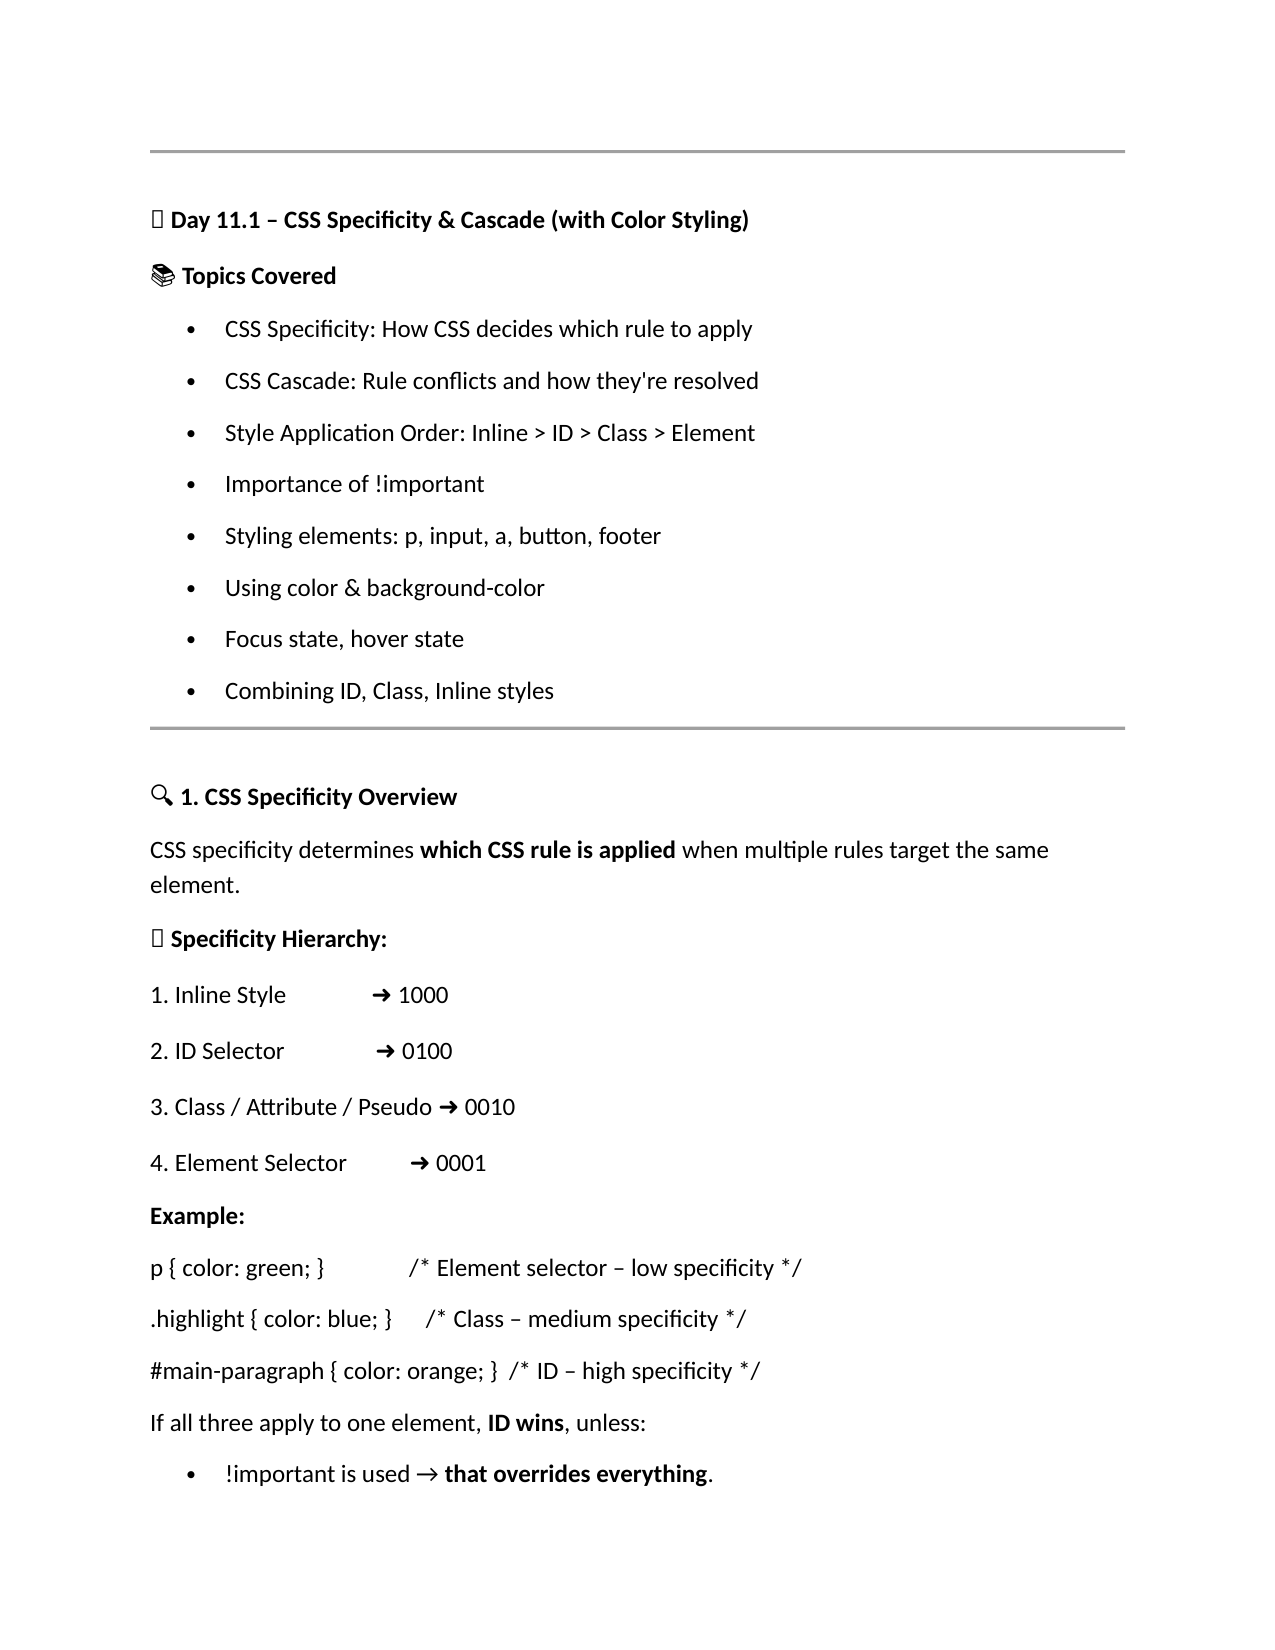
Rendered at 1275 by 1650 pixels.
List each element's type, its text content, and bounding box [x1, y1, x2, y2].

text 4. Element Selector ➜ 0001 [150, 1144, 1125, 1178]
text 2. ID Selector ➜ 0100 [150, 1032, 1125, 1067]
text CSS specificity determines which CSS rule is applied when multiple rules target the same element. [150, 834, 1125, 900]
list Style Application Order: Inline > ID > Class > Element [187, 417, 1125, 447]
text 🧠 Specificity Hierarchy: [150, 921, 1125, 955]
text ✅ Day 11.1 – CSS Specificity & Cascade (with Color Styling) [150, 202, 1125, 236]
list Using color & background-color [187, 572, 1125, 602]
list CSS Cascade: Rule conflicts and how they're resolved [187, 365, 1125, 396]
text 📚 Topics Covered [150, 257, 1125, 292]
text 3. Class / Attribute / Pseudo ➜ 0010 [150, 1088, 1125, 1122]
list CSS Specificity: How CSS decides which rule to apply [187, 313, 1125, 344]
text 🔍 1. CSS Specificity Overview [150, 778, 1125, 812]
text #main-paragraph { color: orange; } /* ID – high specificity */ [150, 1355, 1125, 1386]
list !important is used → that overrides everything. [187, 1458, 1125, 1489]
text Example: [150, 1200, 1125, 1231]
text .highlight { color: blue; } /* Class – medium specificity */ [150, 1303, 1125, 1334]
list Styling elements: p, input, a, button, footer [187, 520, 1125, 551]
text 1. Inline Style ➜ 1000 [150, 977, 1125, 1011]
list Focus state, hover state [187, 623, 1125, 654]
text If all three apply to one element, ID wins, unless: [150, 1407, 1125, 1437]
list Importance of !important [187, 468, 1125, 499]
text p { color: green; } /* Element selector – low specificity */ [150, 1252, 1125, 1282]
list Combining ID, Class, Inline styles [187, 675, 1125, 706]
